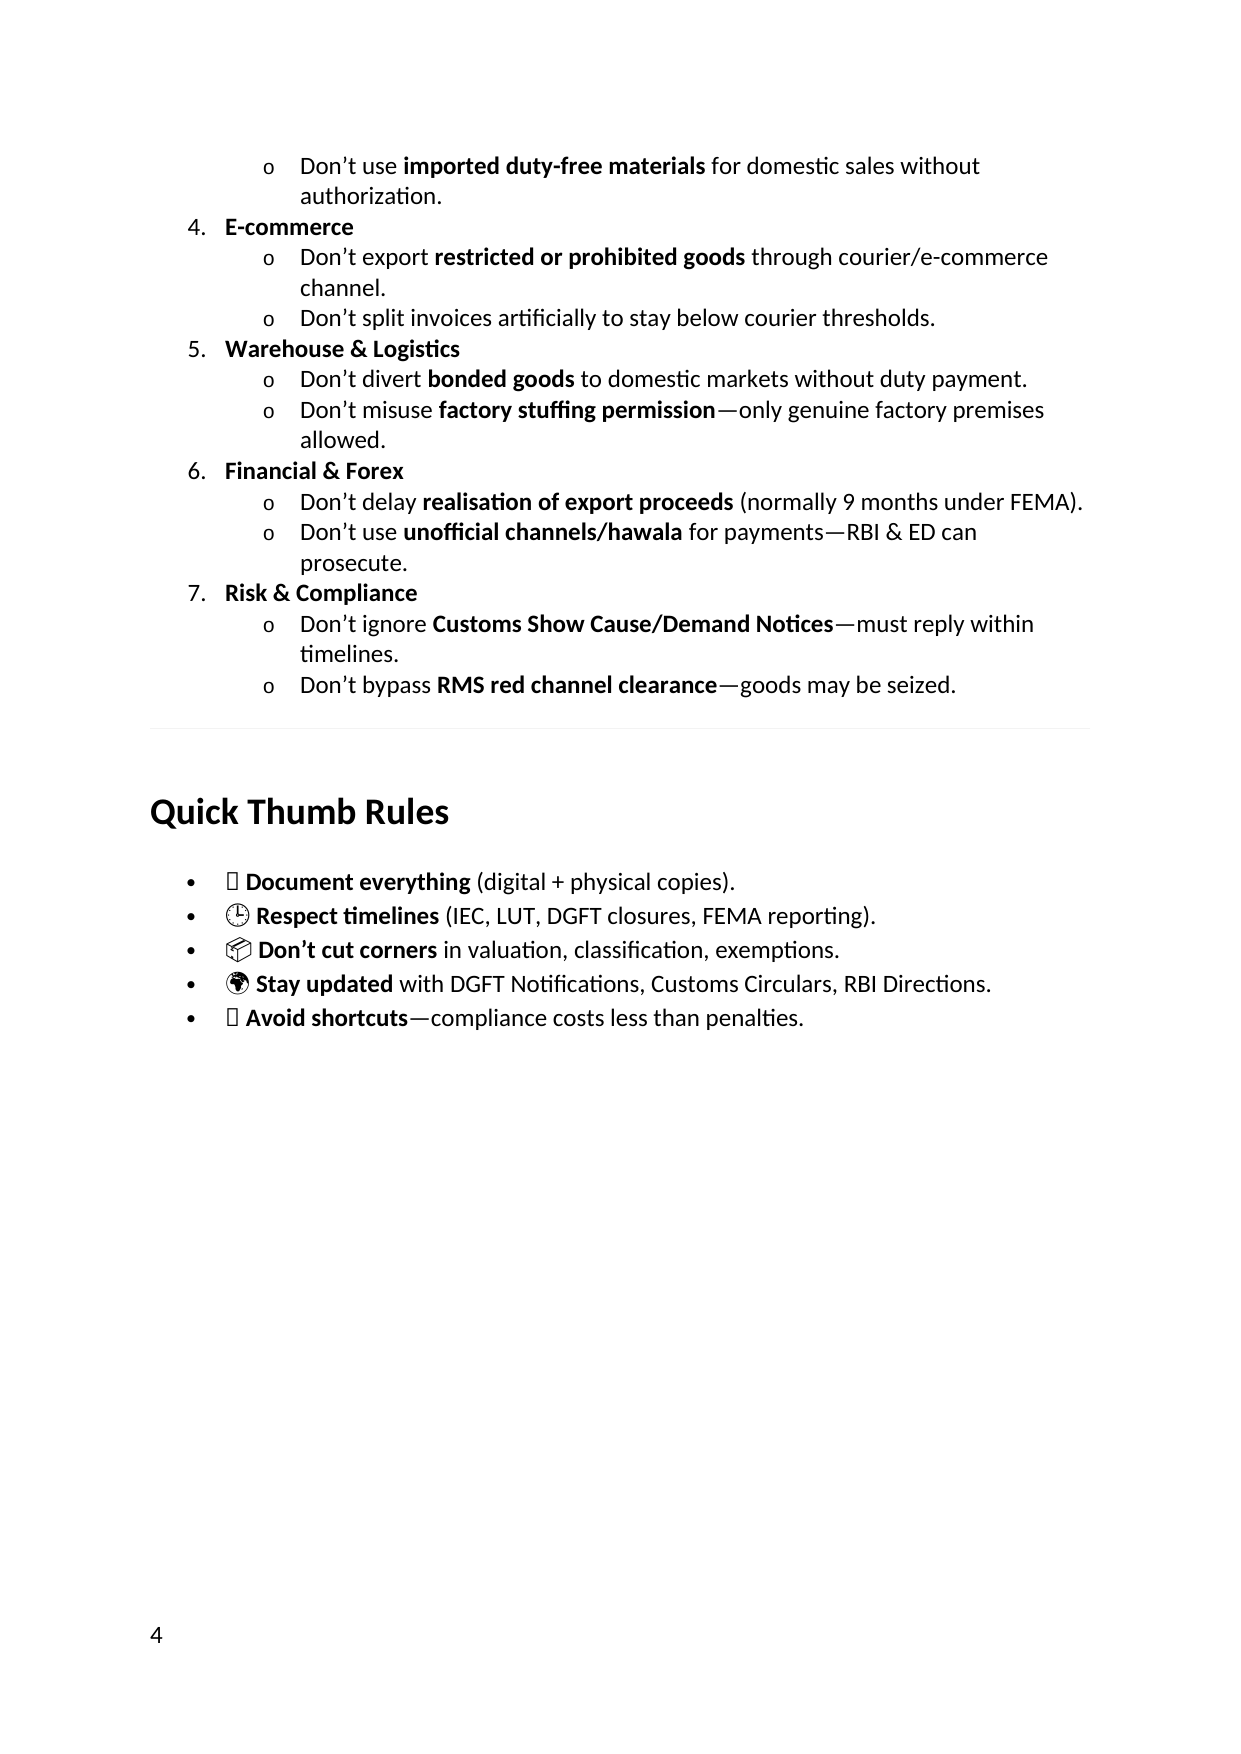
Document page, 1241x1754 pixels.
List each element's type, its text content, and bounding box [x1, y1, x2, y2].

list 🌍 Stay updated with DGFT Notifications, Customs Circulars, RBI Directions. [187, 965, 1090, 999]
list Don’t divert bonded goods to domestic markets without duty payment. [262, 364, 1090, 394]
list Don’t split invoices artificially to stay below courier thresholds. [262, 303, 1090, 333]
list Don’t use imported duty-free materials for domestic sales without authorization. [262, 150, 1090, 211]
list Risk & Compliance [187, 577, 1090, 608]
text Quick Thumb Rules [150, 788, 1090, 834]
list Don’t ignore Customs Show Cause/Demand Notices—must reply within timelines. [262, 608, 1090, 669]
list Warehouse & Logistics [187, 333, 1090, 364]
list Don’t bypass RMS red channel clearance—goods may be seized. [262, 669, 1090, 699]
list 🛑 Avoid shortcuts—compliance costs less than penalties. [187, 999, 1090, 1033]
list Don’t delay realisation of export proceeds (normally 9 months under FEMA). [262, 486, 1090, 516]
list Don’t misuse factory stuffing permission—only genuine factory premises allowed. [262, 394, 1090, 455]
list 🕒 Respect timelines (IEC, LUT, DGFT closures, FEMA reporting). [187, 897, 1090, 931]
list 📦 Don’t cut corners in valuation, classification, exemptions. [187, 931, 1090, 965]
list 📑 Document everything (digital + physical copies). [187, 863, 1090, 897]
list Don’t export restricted or prohibited goods through courier/e-commerce channel. [262, 242, 1090, 303]
list Don’t use unofficial channels/hawala for payments—RBI & ED can prosecute. [262, 516, 1090, 577]
list Financial & Forex [187, 455, 1090, 486]
list E-commerce [187, 211, 1090, 242]
